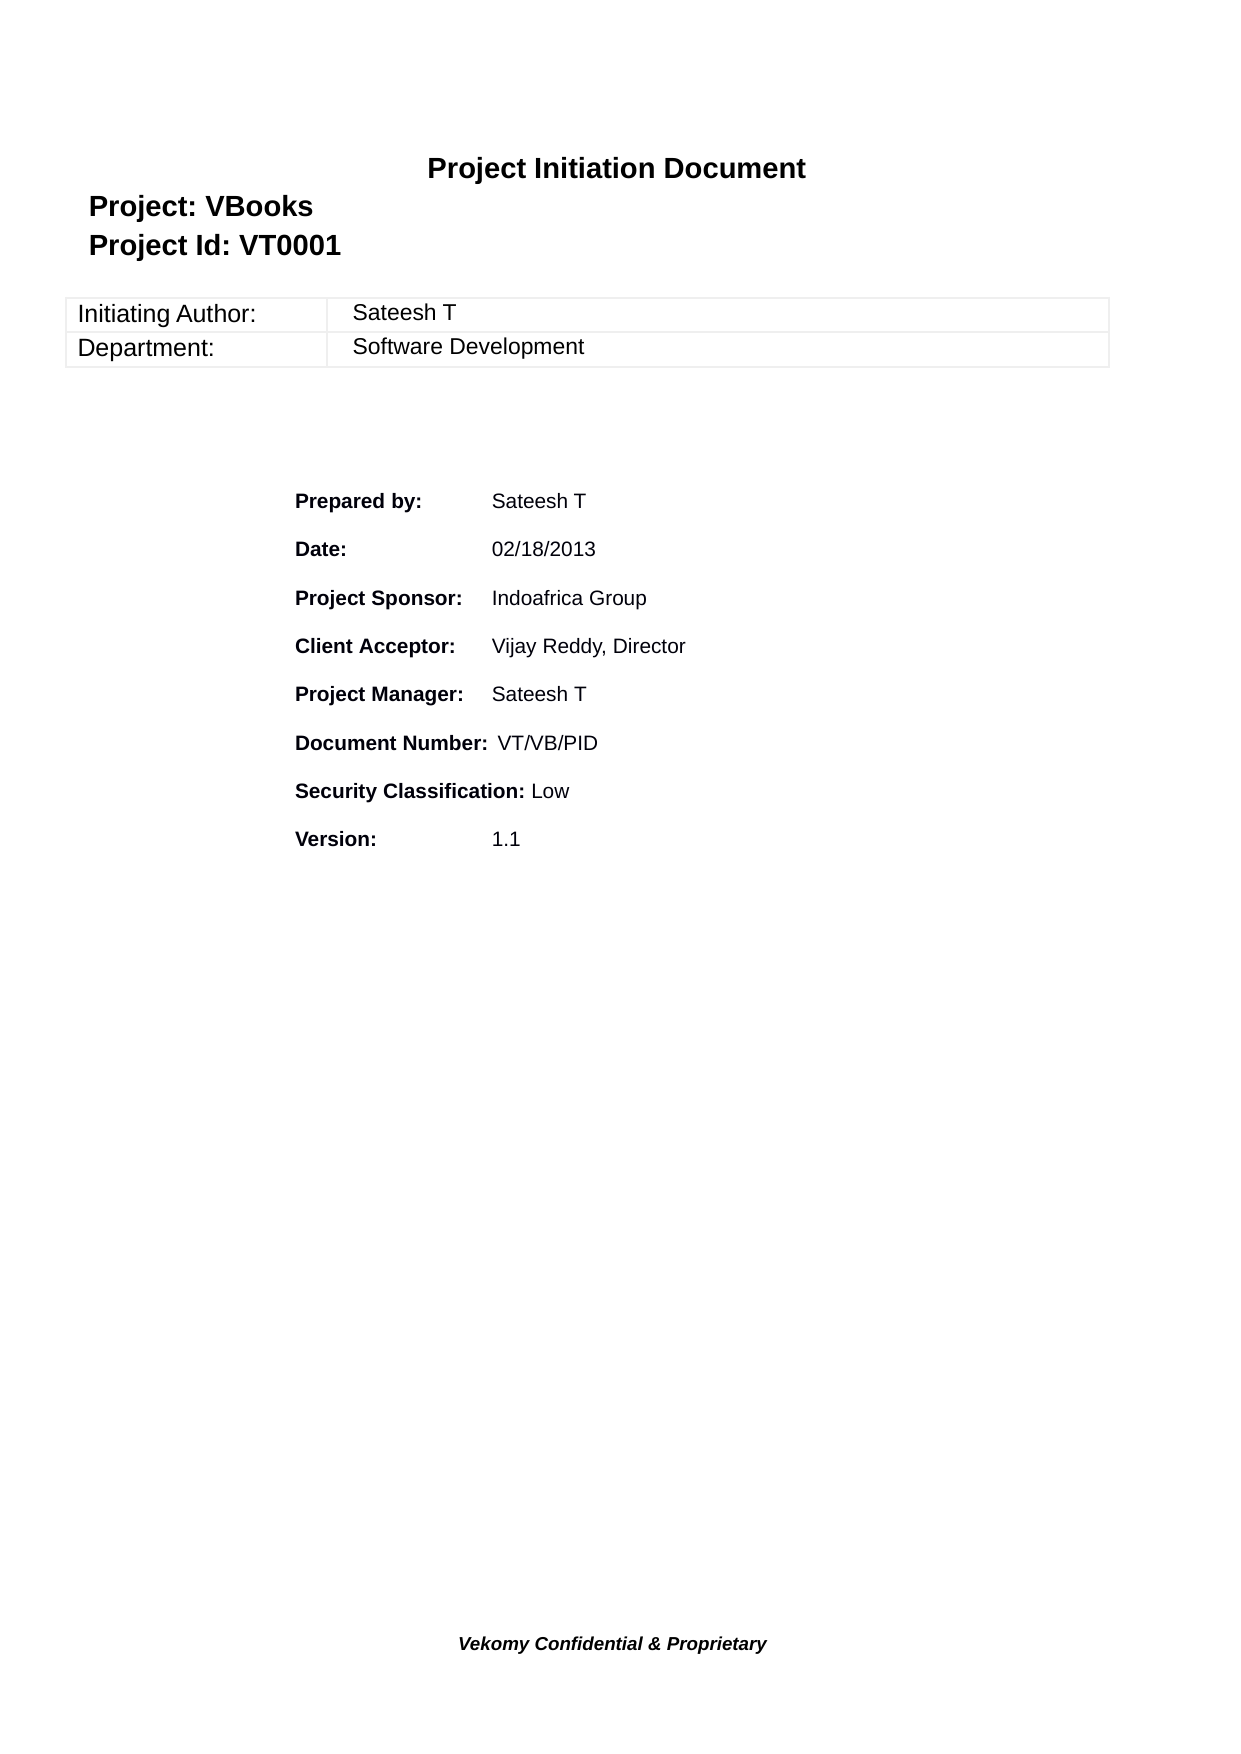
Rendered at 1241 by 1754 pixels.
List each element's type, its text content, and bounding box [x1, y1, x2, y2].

text Project Initiation Document [88, 151, 1137, 184]
text Prepared by: Sateesh T [295, 489, 968, 513]
text Security Classification: Low [295, 779, 968, 803]
text Project Sponsor: Indoafrica Group [295, 586, 968, 609]
table_cell Department: [67, 333, 326, 366]
text Date: 02/18/2013 [295, 537, 968, 561]
text Project Id: VT0001 [88, 228, 1137, 261]
text Document Number: VT/VB/PID [295, 731, 968, 754]
table_header Sateesh T [328, 299, 1108, 331]
text Project Manager: Sateesh T [295, 682, 968, 706]
table_cell Software Development [328, 333, 1108, 366]
text Version: 1.1 [295, 827, 968, 851]
text Project: VBooks [88, 189, 1137, 223]
text Client Acceptor: Vijay Reddy, Director [295, 634, 968, 658]
table_header Initiating Author: [67, 299, 326, 331]
